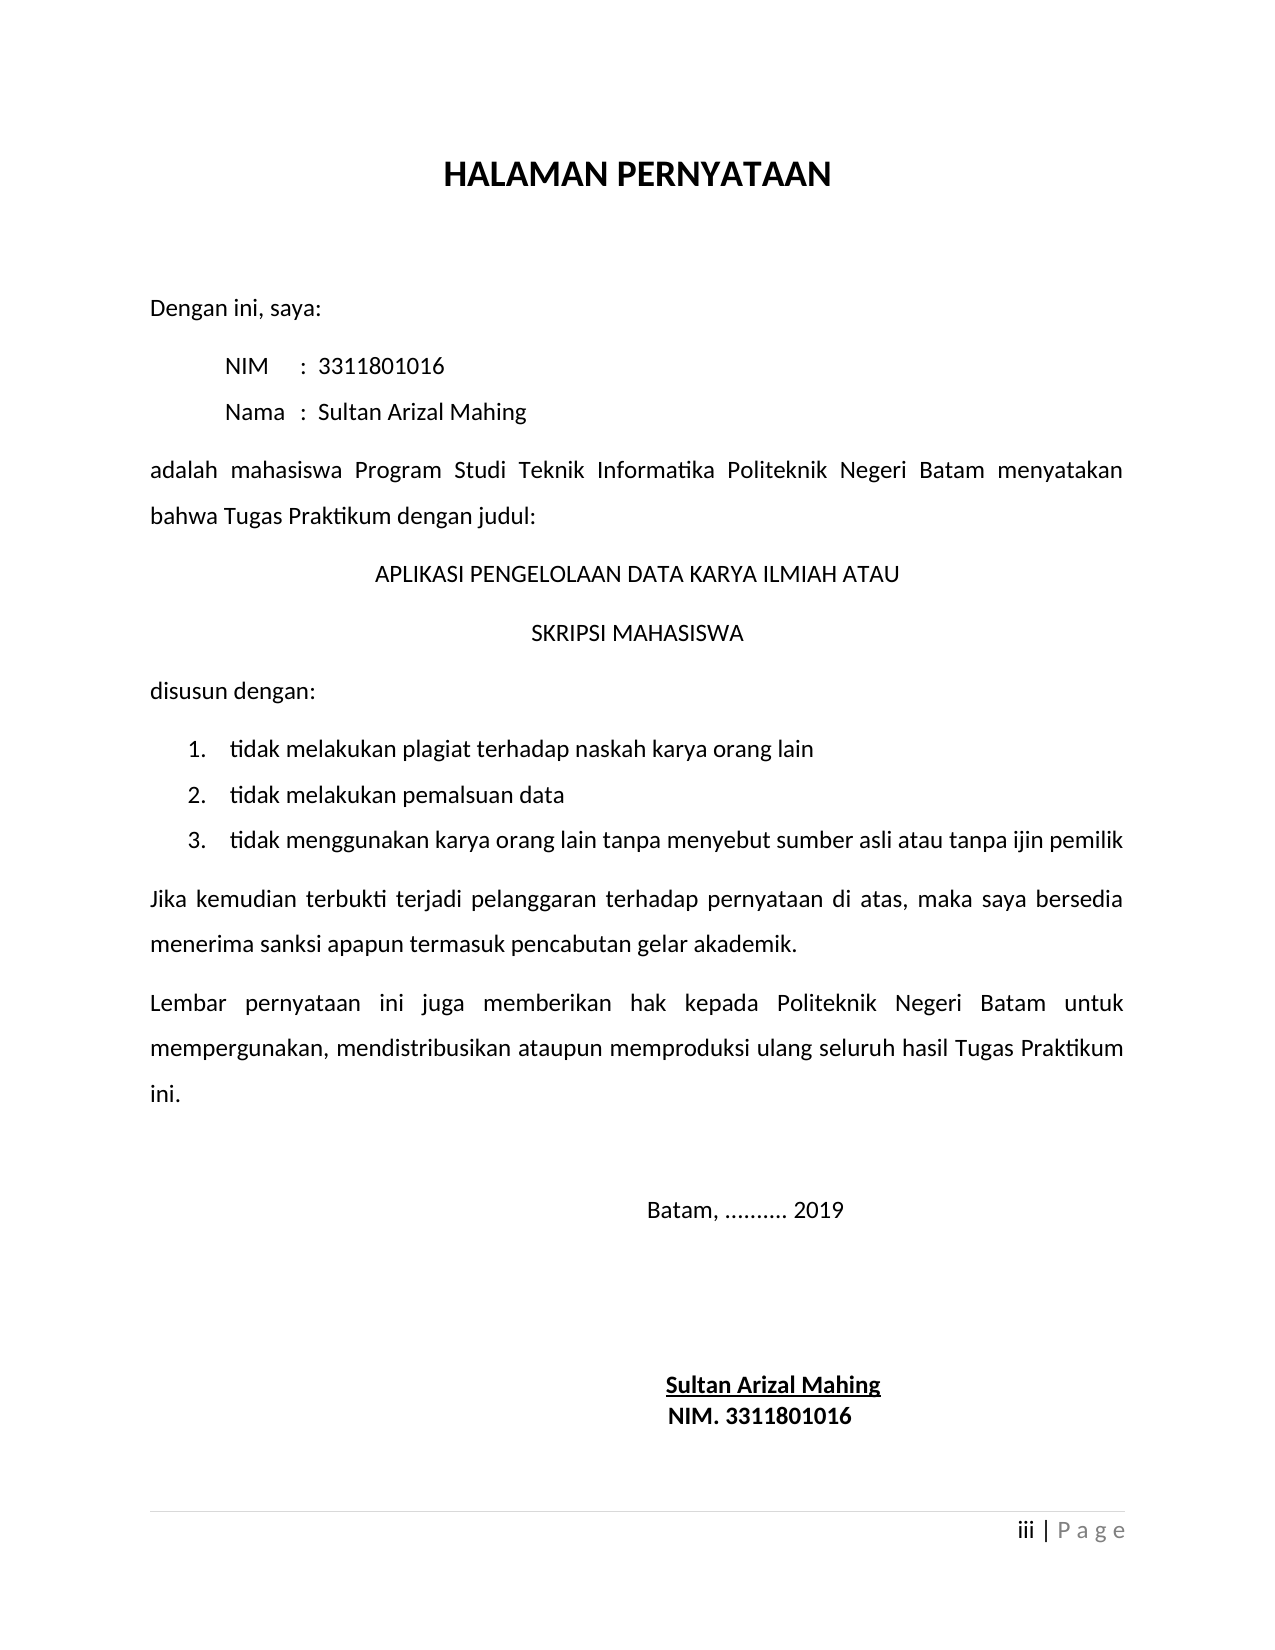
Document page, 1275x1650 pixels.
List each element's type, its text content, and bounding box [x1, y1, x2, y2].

text SKRIPSI MAHASISWA [150, 617, 1125, 647]
text Sultan Arizal Mahing [666, 1369, 1125, 1400]
text Dengan ini, saya: [150, 292, 1125, 323]
text adalah mahasiswa Program Studi Teknik Informatika Politeknik Negeri Batam menyatakan bahwa Tugas Praktikum dengan judul: [150, 454, 1125, 531]
subtitle HALAMAN PERNYATAAN [150, 150, 1125, 196]
list tidak menggunakan karya orang lain tanpa menyebut sumber asli atau tanpa ijin pemilik [187, 824, 1125, 855]
text Nama : Sultan Arizal Mahing [150, 396, 1125, 427]
text Lembar pernyataan ini juga memberikan hak kepada Politeknik Negeri Batam untuk mempergunakan, mendistribusikan ataupun memproduksi ulang seluruh hasil Tugas Praktikum ini. [150, 987, 1125, 1109]
text NIM. 3311801016 [150, 1400, 1125, 1430]
text disusun dengan: [150, 675, 1125, 705]
text APLIKASI PENGELOLAAN DATA KARYA ILMIAH ATAU [150, 558, 1125, 589]
text NIM : 3311801016 [150, 351, 1125, 381]
text Jika kemudian terbukti terjadi pelanggaran terhadap pernyataan di atas, maka saya bersedia menerima sanksi apapun termasuk pencabutan gelar akademik. [150, 883, 1125, 959]
list tidak melakukan pemalsuan data [187, 779, 1125, 809]
text Batam, .......... 2019 [647, 1195, 1125, 1225]
list tidak melakukan plagiat terhadap naskah karya orang lain [187, 733, 1125, 764]
